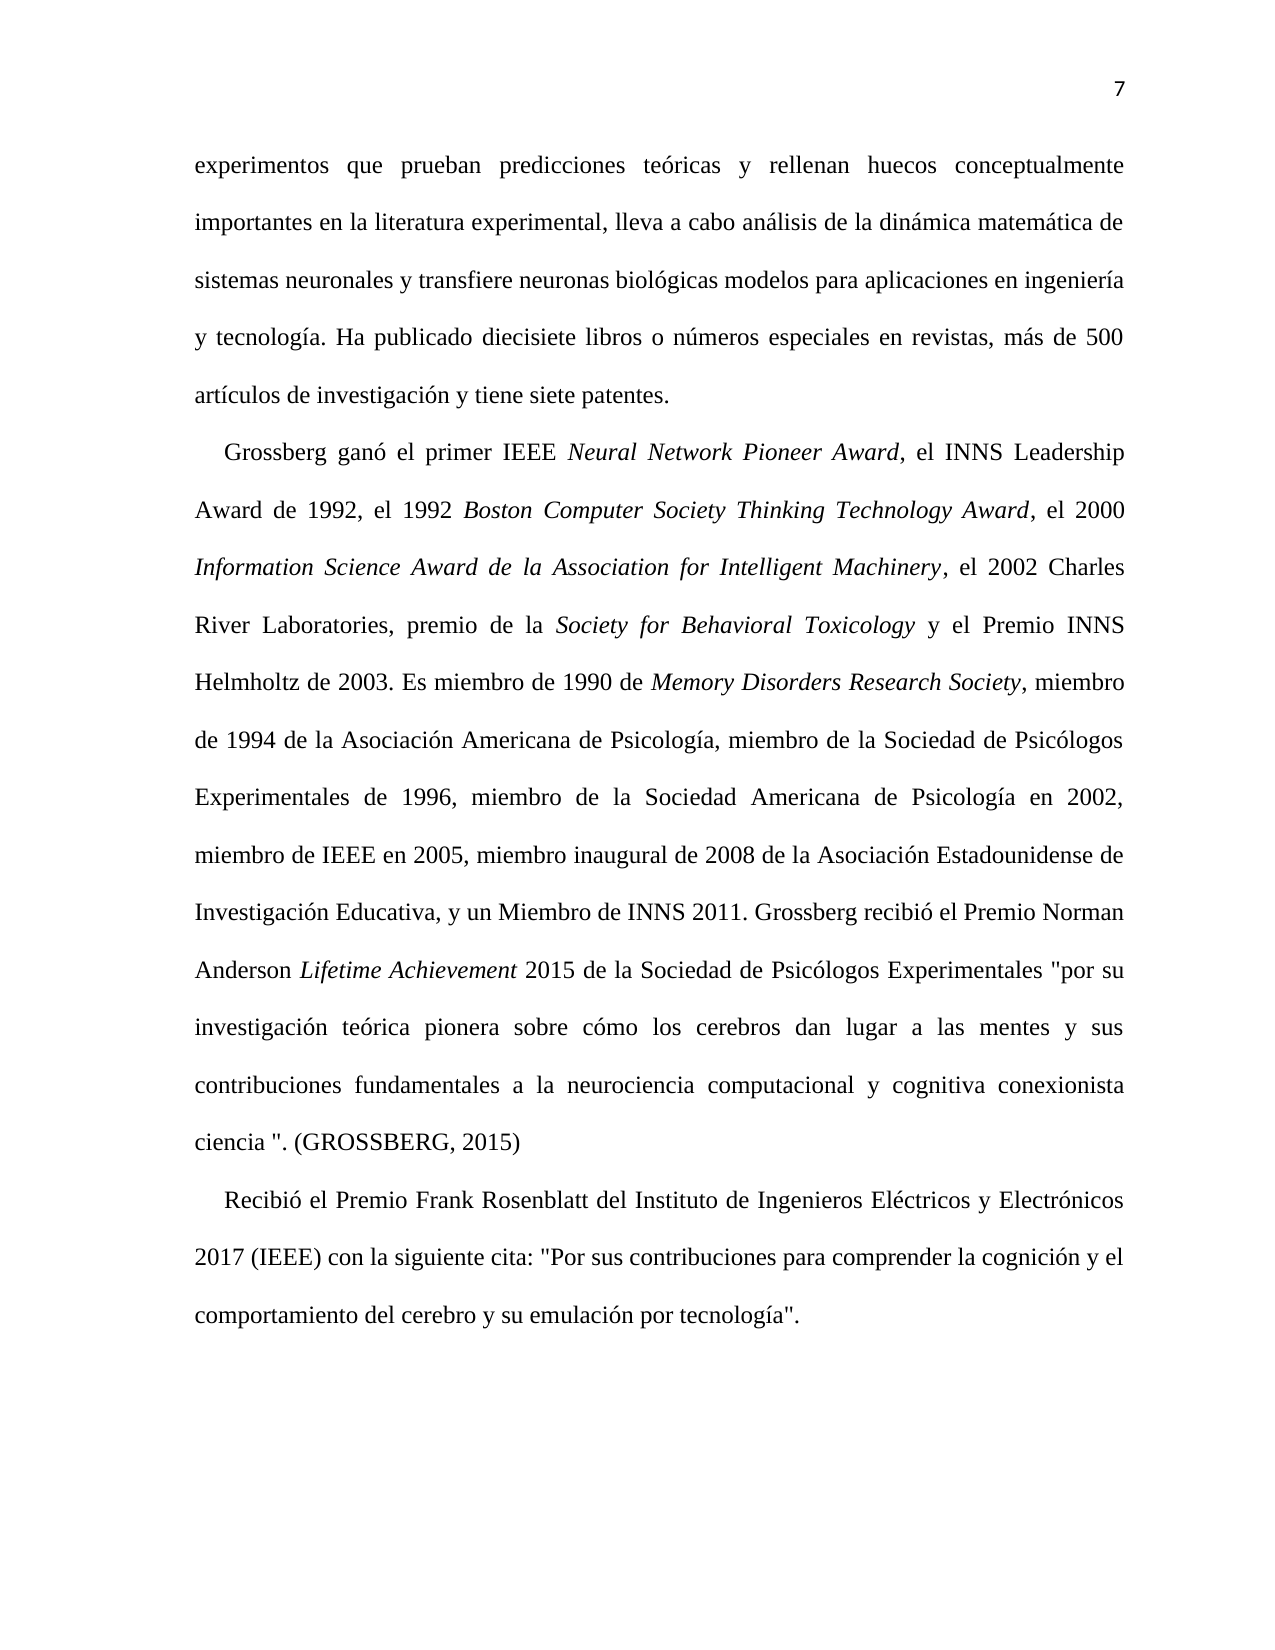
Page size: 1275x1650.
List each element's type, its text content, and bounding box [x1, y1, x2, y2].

text Grossberg ganó el primer IEEE Neural Network Pioneer Award, el INNS Leadership Award de 1992, el 1992 Boston Computer Society Thinking Technology Award, el 2000 Information Science Award de la Association for Intelligent Machinery, el 2002 Charles River Laboratories, premio de la Society for Behavioral Toxicology y el Premio INNS Helmholtz de 2003. Es miembro de 1990 de Memory Disorders Research Society, miembro de 1994 de la Asociación Americana de Psicología, miembro de la Sociedad de Psicólogos Experimentales de 1996, miembro de la Sociedad Americana de Psicología en 2002, miembro de IEEE en 2005, miembro inaugural de 2008 de la Asociación Estadounidense de Investigación Educativa, y un Miembro de INNS 2011. Grossberg recibió el Premio Norman Anderson Lifetime Achievement 2015 de la Sociedad de Psicólogos Experimentales "por su investigación teórica pionera sobre cómo los cerebros dan lugar a las mentes y sus contribuciones fundamentales a la neurociencia computacional y cognitiva conexionista ciencia ". (GROSSBERG, 2015) [194, 437, 1125, 1156]
text Recibió el Premio Frank Rosenblatt del Instituto de Ingenieros Eléctricos y Electrónicos 2017 (IEEE) con la siguiente cita: "Por sus contribuciones para comprender la cognición y el comportamiento del cerebro y su emulación por tecnología". [194, 1185, 1125, 1329]
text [194, 150, 1125, 409]
